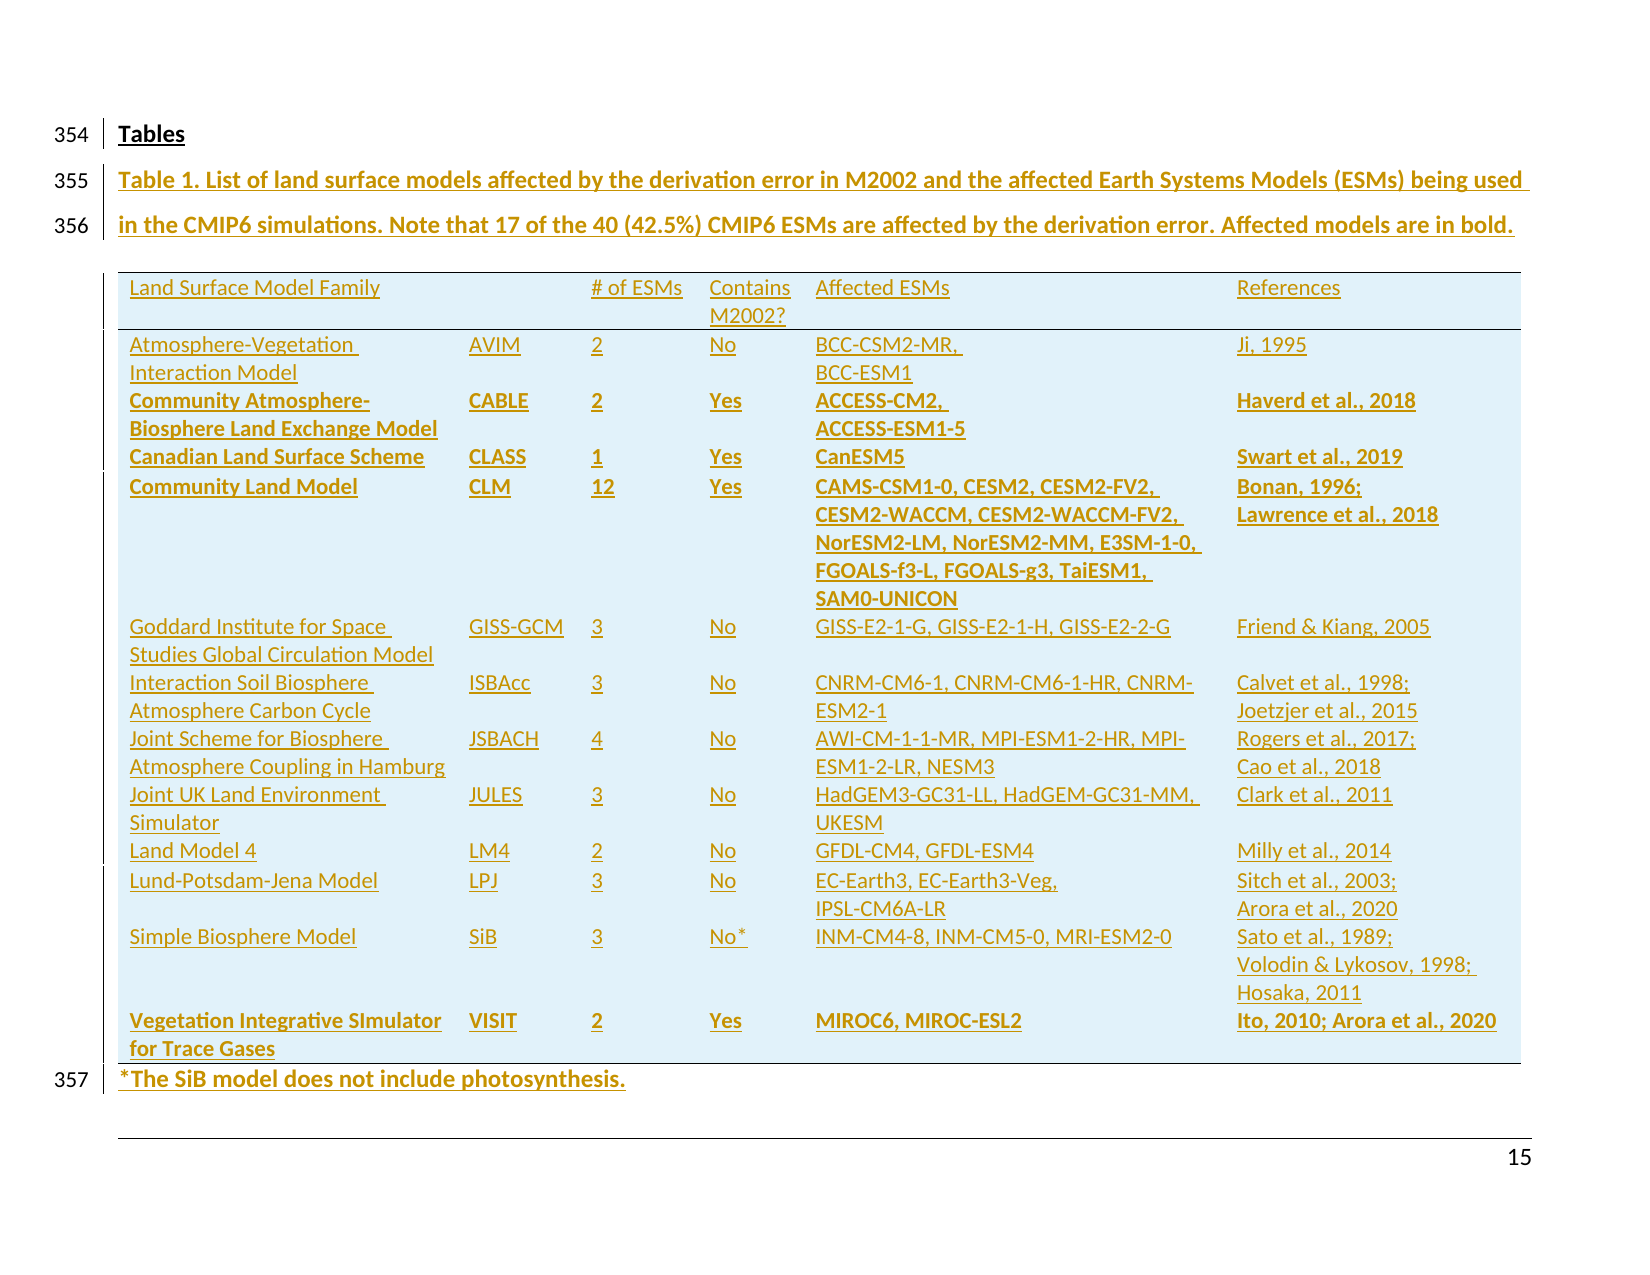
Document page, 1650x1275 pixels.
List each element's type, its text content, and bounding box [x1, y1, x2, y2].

text Tables [118, 118, 1532, 149]
